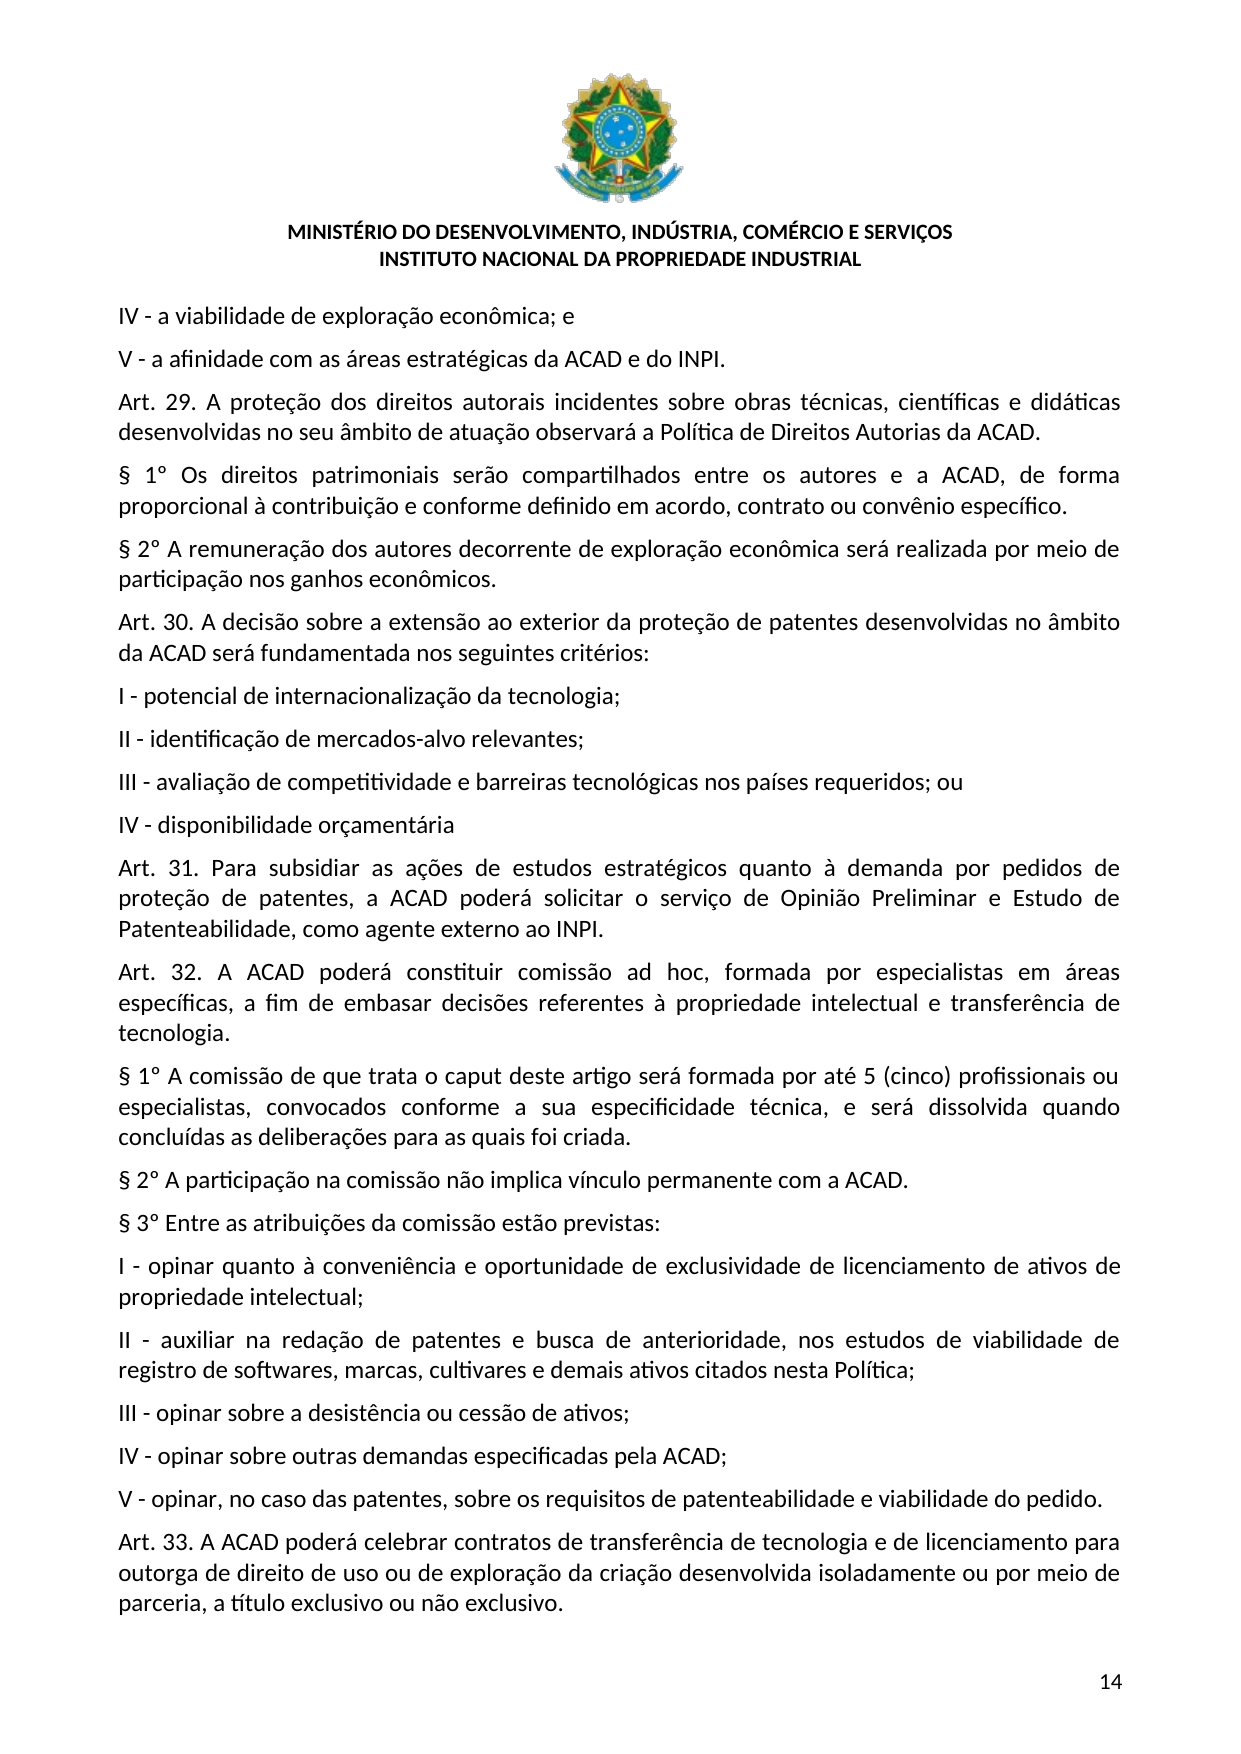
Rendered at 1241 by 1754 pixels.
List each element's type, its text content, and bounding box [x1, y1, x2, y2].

text V - opinar, no caso das patentes, sobre os requisitos de patenteabilidade e viabilidade do pedido. [118, 1483, 1122, 1514]
text IV - opinar sobre outras demandas especificadas pela ACAD; [118, 1440, 1122, 1471]
picture [552, 71, 688, 206]
text § 3º Entre as atribuições da comissão estão previstas: [118, 1207, 1122, 1238]
text I - opinar quanto à conveniência e oportunidade de exclusividade de licenciamento de ativos de propriedade intelectual; [118, 1250, 1122, 1311]
text V - a afinidade com as áreas estratégicas da ACAD e do INPI. [118, 343, 1122, 373]
text § 2º A remuneração dos autores decorrente de exploração econômica será realizada por meio de participação nos ganhos econômicos. [118, 533, 1122, 594]
text IV - disponibilidade orçamentária [118, 809, 1122, 839]
text § 1º A comissão de que trata o caput deste artigo será formada por até 5 (cinco) profissionais ou especialistas, convocados conforme a sua especificidade técnica, e será dissolvida quando concluídas as deliberações para as quais foi criada. [118, 1060, 1122, 1152]
text III - opinar sobre a desistência ou cessão de ativos; [118, 1397, 1122, 1428]
text § 2º A participação na comissão não implica vínculo permanente com a ACAD. [118, 1164, 1122, 1195]
text II - auxiliar na redação de patentes e busca de anterioridade, nos estudos de viabilidade de registro de softwares, marcas, cultivares e demais ativos citados nesta Política; [118, 1324, 1122, 1385]
text Art. 29. A proteção dos direitos autorais incidentes sobre obras técnicas, científicas e didáticas desenvolvidas no seu âmbito de atuação observará a Política de Direitos Autorias da ACAD. [118, 386, 1122, 447]
text Art. 31. Para subsidiar as ações de estudos estratégicos quanto à demanda por pedidos de proteção de patentes, a ACAD poderá solicitar o serviço de Opinião Preliminar e Estudo de Patenteabilidade, como agente externo ao INPI. [118, 852, 1122, 944]
text Art. 32. A ACAD poderá constituir comissão ad hoc, formada por especialistas em áreas específicas, a fim de embasar decisões referentes à propriedade intelectual e transferência de tecnologia. [118, 956, 1122, 1048]
text III - avaliação de competitividade e barreiras tecnológicas nos países requeridos; ou [118, 766, 1122, 797]
text Art. 33. A ACAD poderá celebrar contratos de transferência de tecnologia e de licenciamento para outorga de direito de uso ou de exploração da criação desenvolvida isoladamente ou por meio de parceria, a título exclusivo ou não exclusivo. [118, 1526, 1122, 1618]
text Art. 30. A decisão sobre a extensão ao exterior da proteção de patentes desenvolvidas no âmbito da ACAD será fundamentada nos seguintes critérios: [118, 606, 1122, 667]
text II - identificação de mercados-alvo relevantes; [118, 723, 1122, 753]
text I - potencial de internacionalização da tecnologia; [118, 680, 1122, 711]
text § 1º Os direitos patrimoniais serão compartilhados entre os autores e a ACAD, de forma proporcional à contribuição e conforme definido em acordo, contrato ou convênio específico. [118, 459, 1122, 520]
text IV - a viabilidade de exploração econômica; e [118, 300, 1122, 330]
